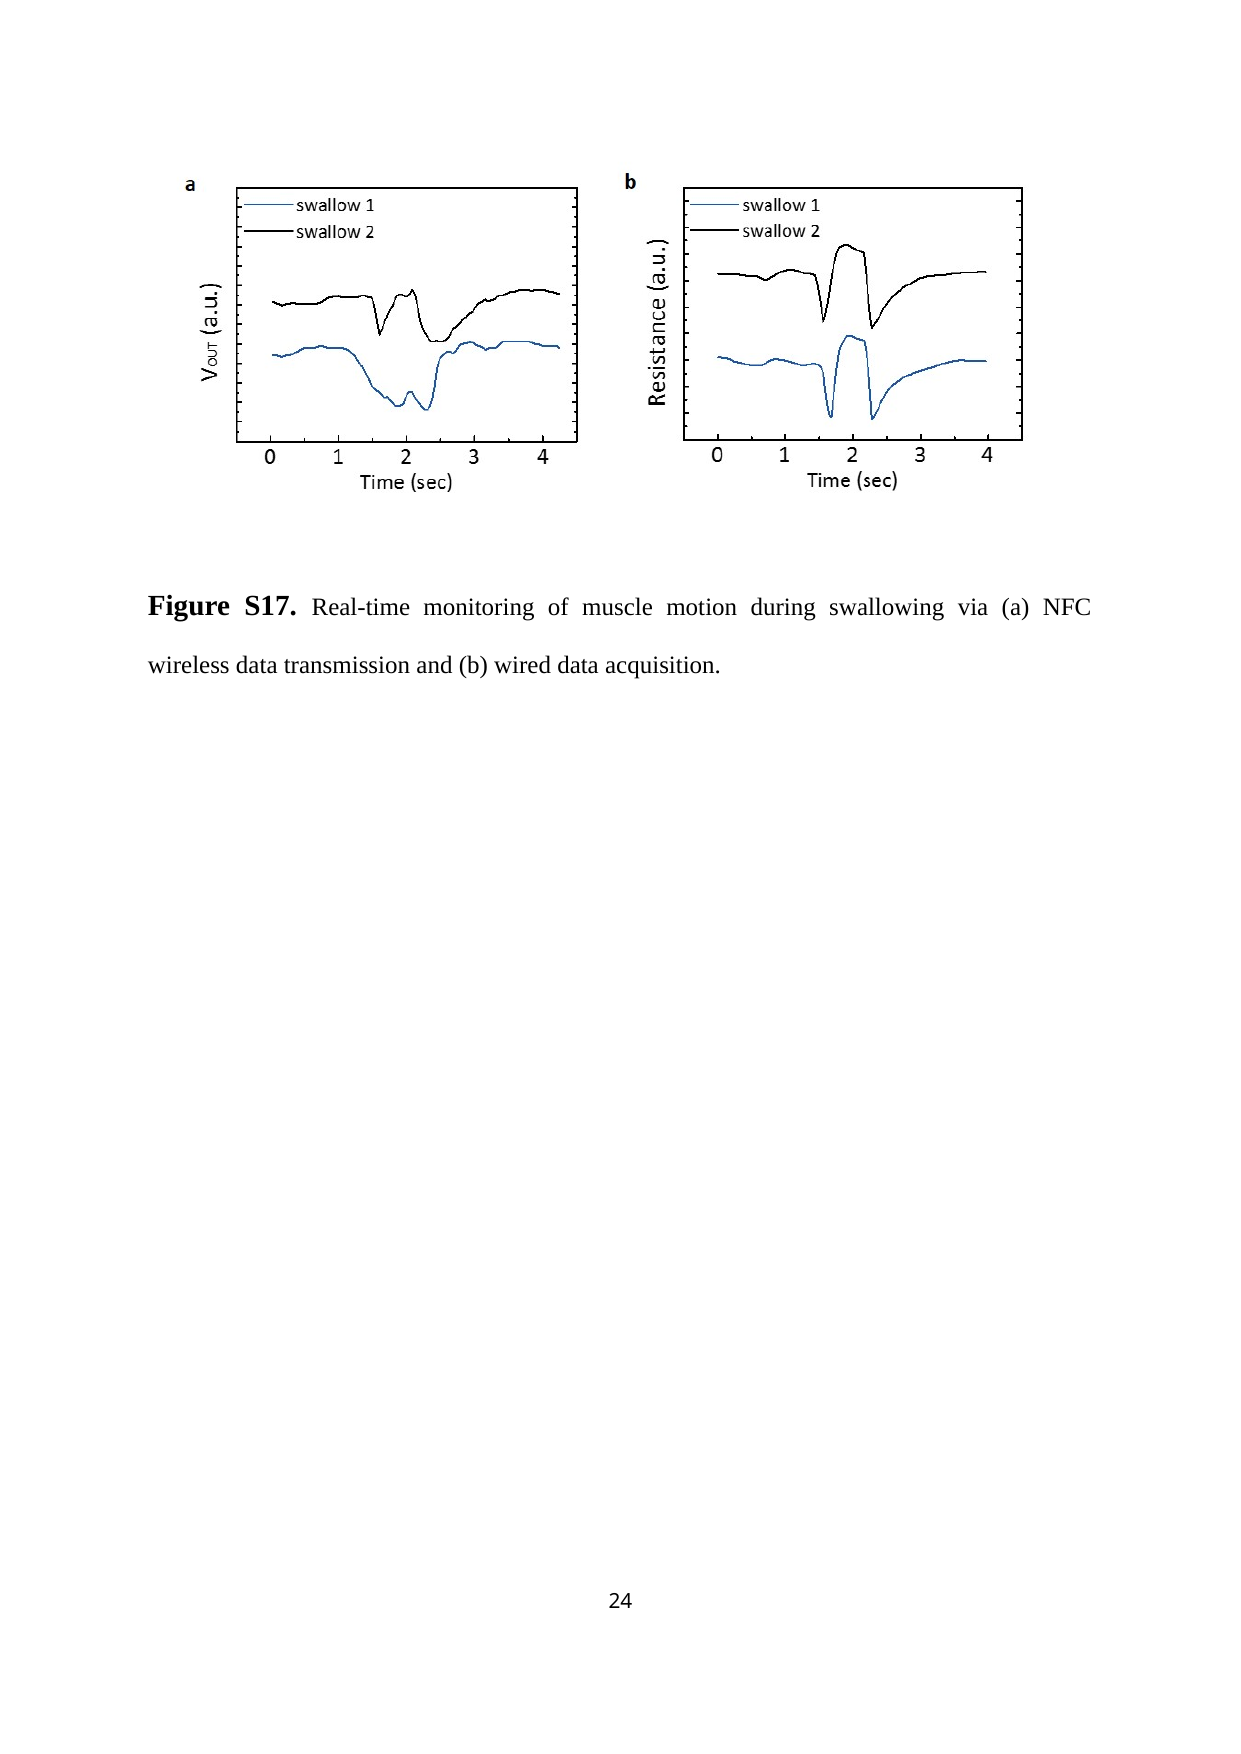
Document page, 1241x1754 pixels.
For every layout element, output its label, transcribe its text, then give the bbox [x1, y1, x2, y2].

text Figure S17. Real-time monitoring of muscle motion during swallowing via (a) NFC wireless data transmission and (b) wired data acquisition. [148, 588, 1093, 679]
picture [147, 147, 1093, 502]
